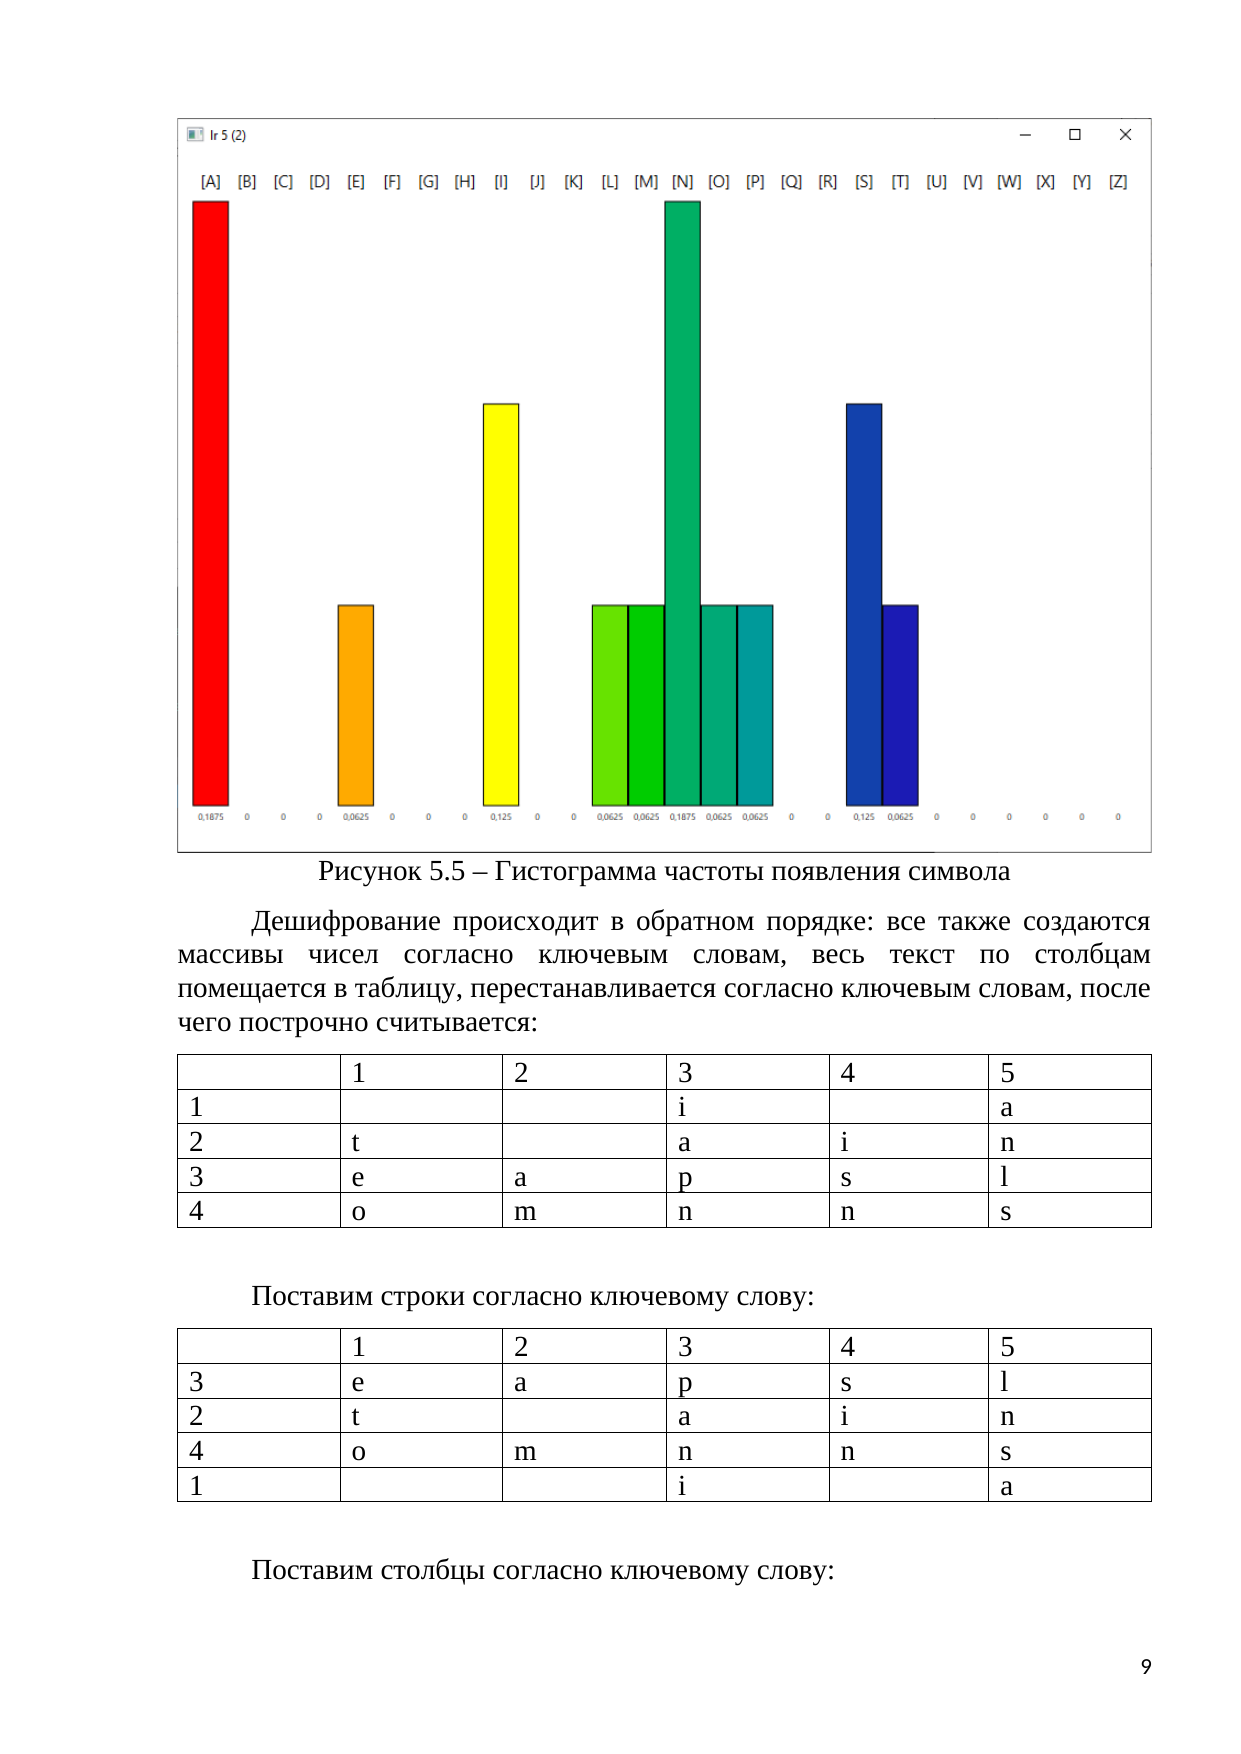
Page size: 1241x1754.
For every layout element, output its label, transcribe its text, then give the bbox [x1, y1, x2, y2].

table_header 4 [830, 1329, 988, 1363]
table_cell i [667, 1468, 829, 1501]
table_cell 4 [178, 1193, 340, 1227]
table_cell i [830, 1399, 988, 1432]
table_cell [341, 1090, 502, 1123]
table_cell e [341, 1159, 502, 1192]
table_cell s [989, 1433, 1151, 1467]
table_cell [503, 1468, 666, 1501]
table_cell 1 [178, 1468, 340, 1501]
table_cell s [989, 1193, 1151, 1227]
table_cell [830, 1468, 988, 1501]
table_cell t [341, 1124, 502, 1158]
table_cell p [667, 1364, 829, 1397]
table_cell e [341, 1364, 502, 1397]
table_cell n [830, 1193, 988, 1227]
table_header 4 [830, 1055, 988, 1088]
table_cell a [667, 1399, 829, 1432]
table_header 5 [989, 1055, 1151, 1088]
table_cell n [667, 1193, 829, 1227]
table_cell n [667, 1433, 829, 1467]
table_cell [503, 1090, 666, 1123]
table_cell n [989, 1124, 1151, 1158]
table_cell i [667, 1090, 829, 1123]
table_cell s [830, 1159, 988, 1192]
text Рисунок 5.5 – Гистограмма частоты появления символа [177, 853, 1152, 886]
table_cell a [989, 1090, 1151, 1123]
table_cell [341, 1468, 502, 1501]
table_cell p [667, 1159, 829, 1192]
table_cell [503, 1399, 666, 1432]
table_cell t [341, 1399, 502, 1432]
text Поставим столбцы согласно ключевому слову: [177, 1552, 1152, 1586]
table_header 2 [503, 1055, 666, 1088]
table_header [178, 1055, 340, 1088]
table_cell l [989, 1159, 1151, 1192]
table_cell i [830, 1124, 988, 1158]
table_cell a [503, 1364, 666, 1397]
table_cell a [667, 1124, 829, 1158]
table_cell m [503, 1433, 666, 1467]
table_cell o [341, 1193, 502, 1227]
table_cell n [989, 1399, 1151, 1432]
table_cell a [989, 1468, 1151, 1501]
table_cell 3 [178, 1159, 340, 1192]
table_header 1 [341, 1329, 502, 1363]
table_cell o [341, 1433, 502, 1467]
table_header 3 [667, 1329, 829, 1363]
table_header 3 [667, 1055, 829, 1088]
table_cell l [989, 1364, 1151, 1397]
table_cell s [830, 1364, 988, 1397]
table_cell [830, 1090, 988, 1123]
table_cell m [503, 1193, 666, 1227]
table_cell a [503, 1159, 666, 1192]
table_cell n [830, 1433, 988, 1467]
table_cell 4 [178, 1433, 340, 1467]
table_cell [503, 1124, 666, 1158]
text Поставим строки согласно ключевому слову: [177, 1278, 1152, 1312]
table_cell 1 [178, 1090, 340, 1123]
table_header 5 [989, 1329, 1151, 1363]
table_header [178, 1329, 340, 1363]
table_cell 3 [178, 1364, 340, 1397]
table_cell 2 [178, 1124, 340, 1158]
table_header 2 [503, 1329, 666, 1363]
picture [177, 118, 1152, 853]
table_cell 2 [178, 1399, 340, 1432]
text Дешифрование происходит в обратном порядке: все также создаются массивы чисел согласно ключевым словам, весь текст по столбцам помещается в таблицу, перестанавливается согласно ключевым словам, после чего построчно считывается: [177, 903, 1152, 1037]
table_header 1 [341, 1055, 502, 1088]
